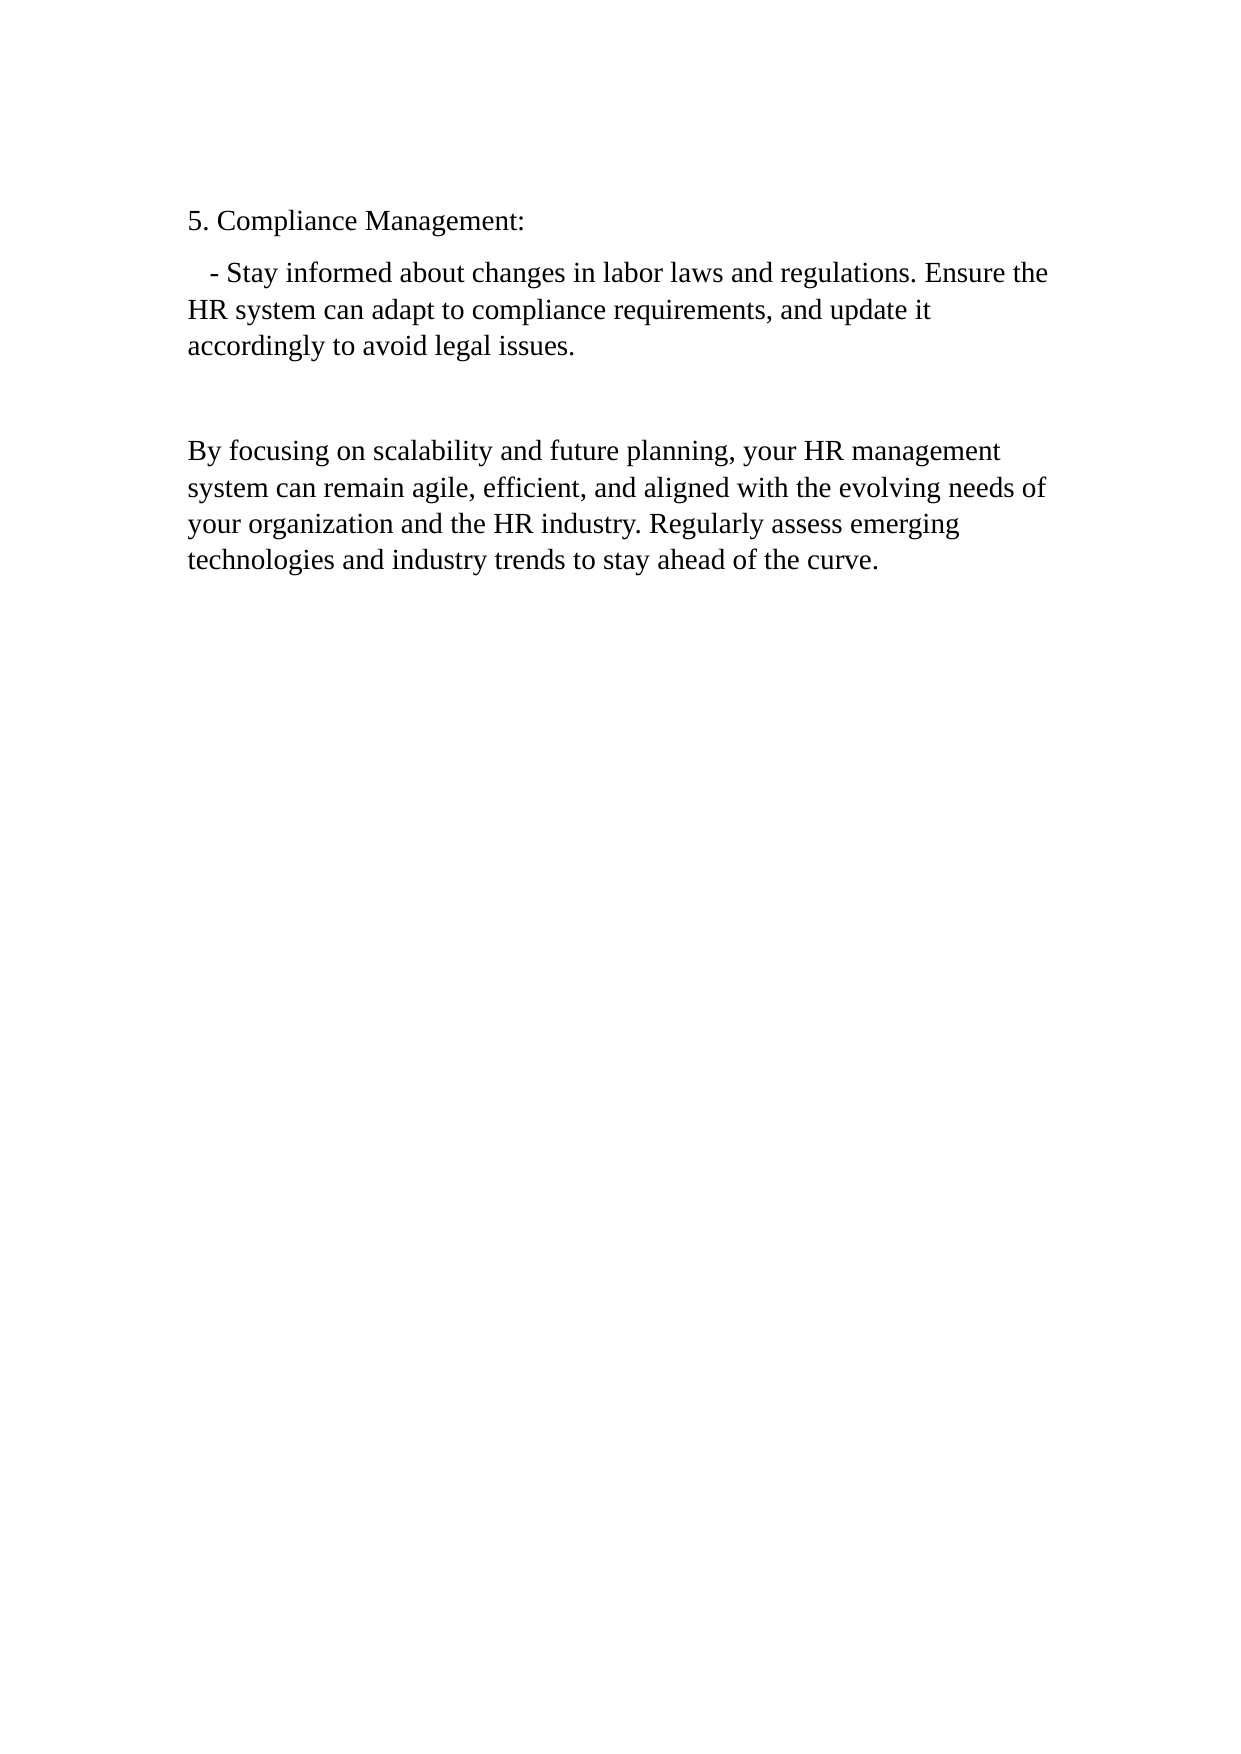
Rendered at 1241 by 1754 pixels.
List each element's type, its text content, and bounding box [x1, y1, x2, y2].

text 5. Compliance Management: [187, 203, 1053, 236]
text By focusing on scalability and future planning, your HR management system can remain agile, efficient, and aligned with the evolving needs of your organization and the HR industry. Regularly assess emerging technologies and industry trends to stay ahead of the curve. [187, 433, 1053, 576]
text - Stay informed about changes in labor laws and regulations. Ensure the HR system can adapt to compliance requirements, and update it accordingly to avoid legal issues. [187, 256, 1053, 361]
